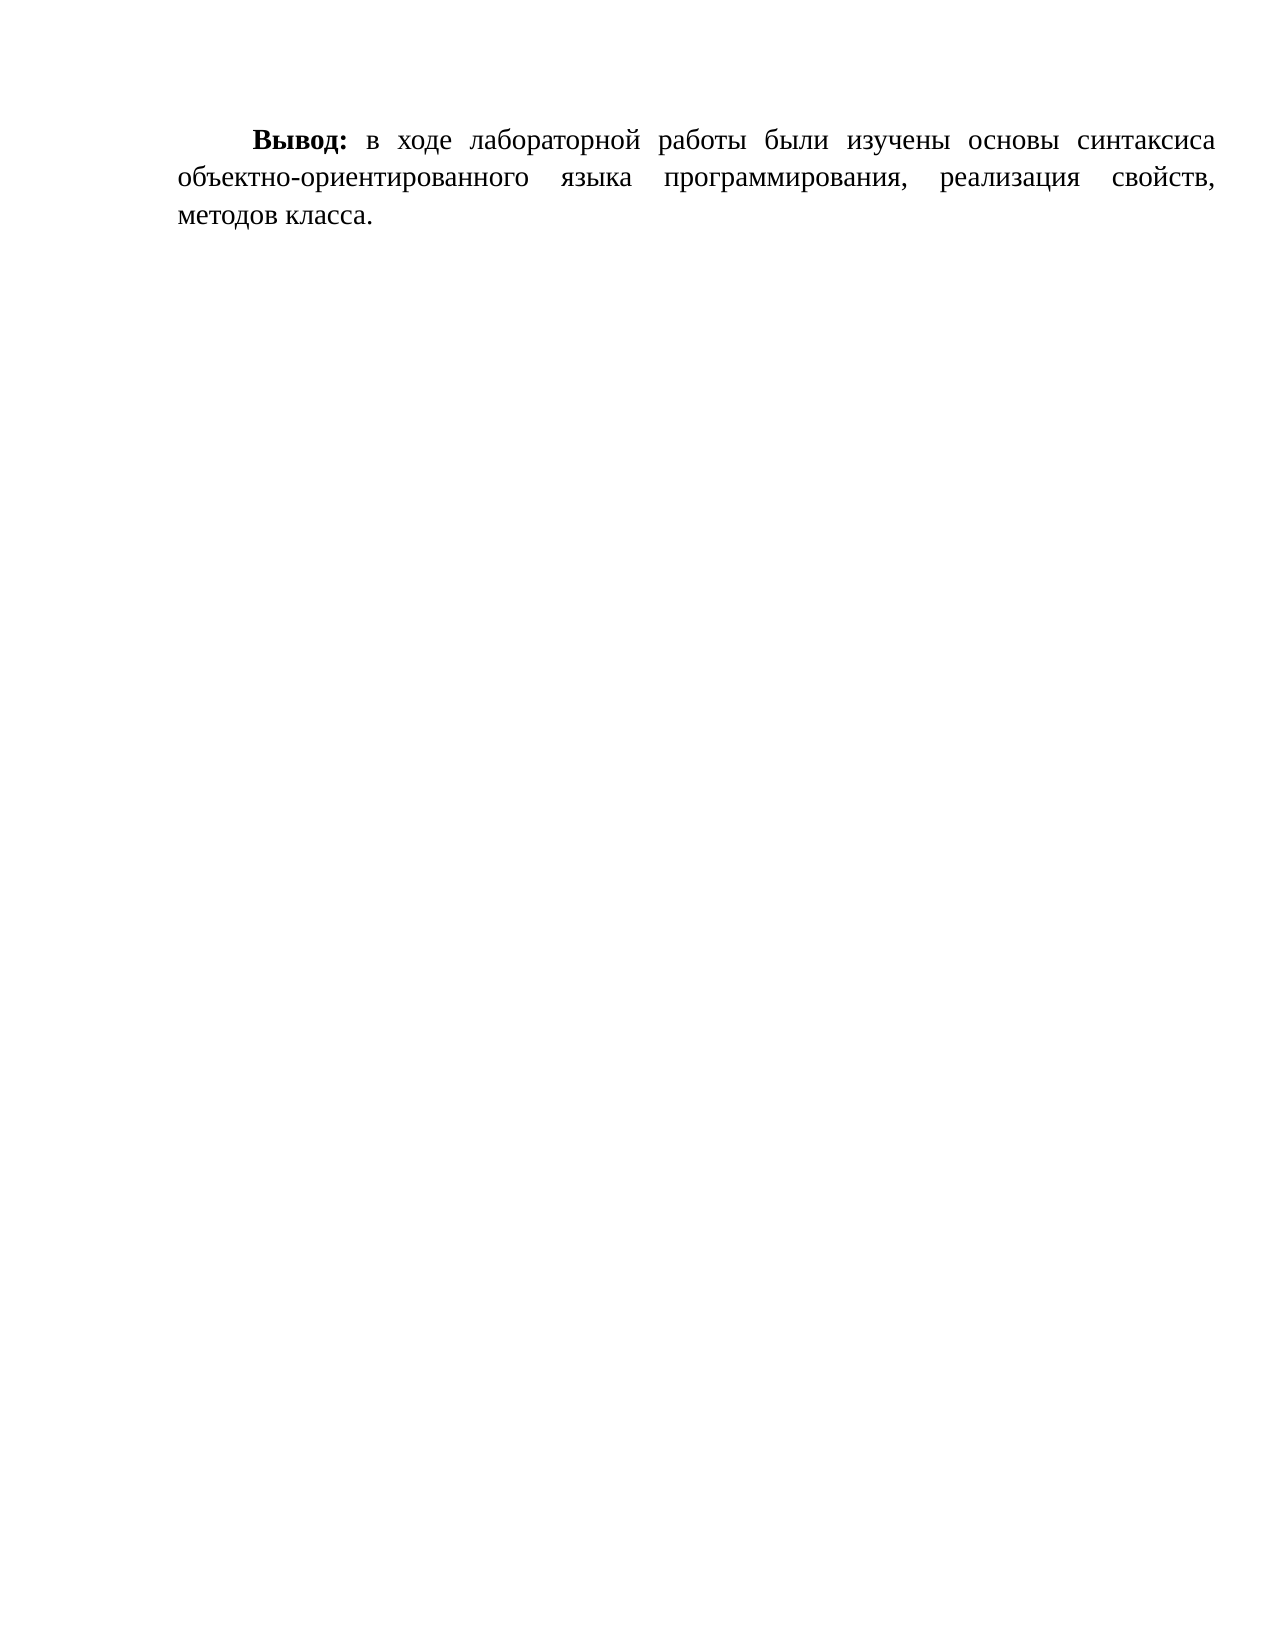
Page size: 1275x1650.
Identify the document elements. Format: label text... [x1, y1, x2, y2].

text Вывод: в ходе лабораторной работы были изучены основы синтаксиса объектно-ориентированного языка программирования, реализация свойств, методов класса. [177, 118, 1216, 231]
